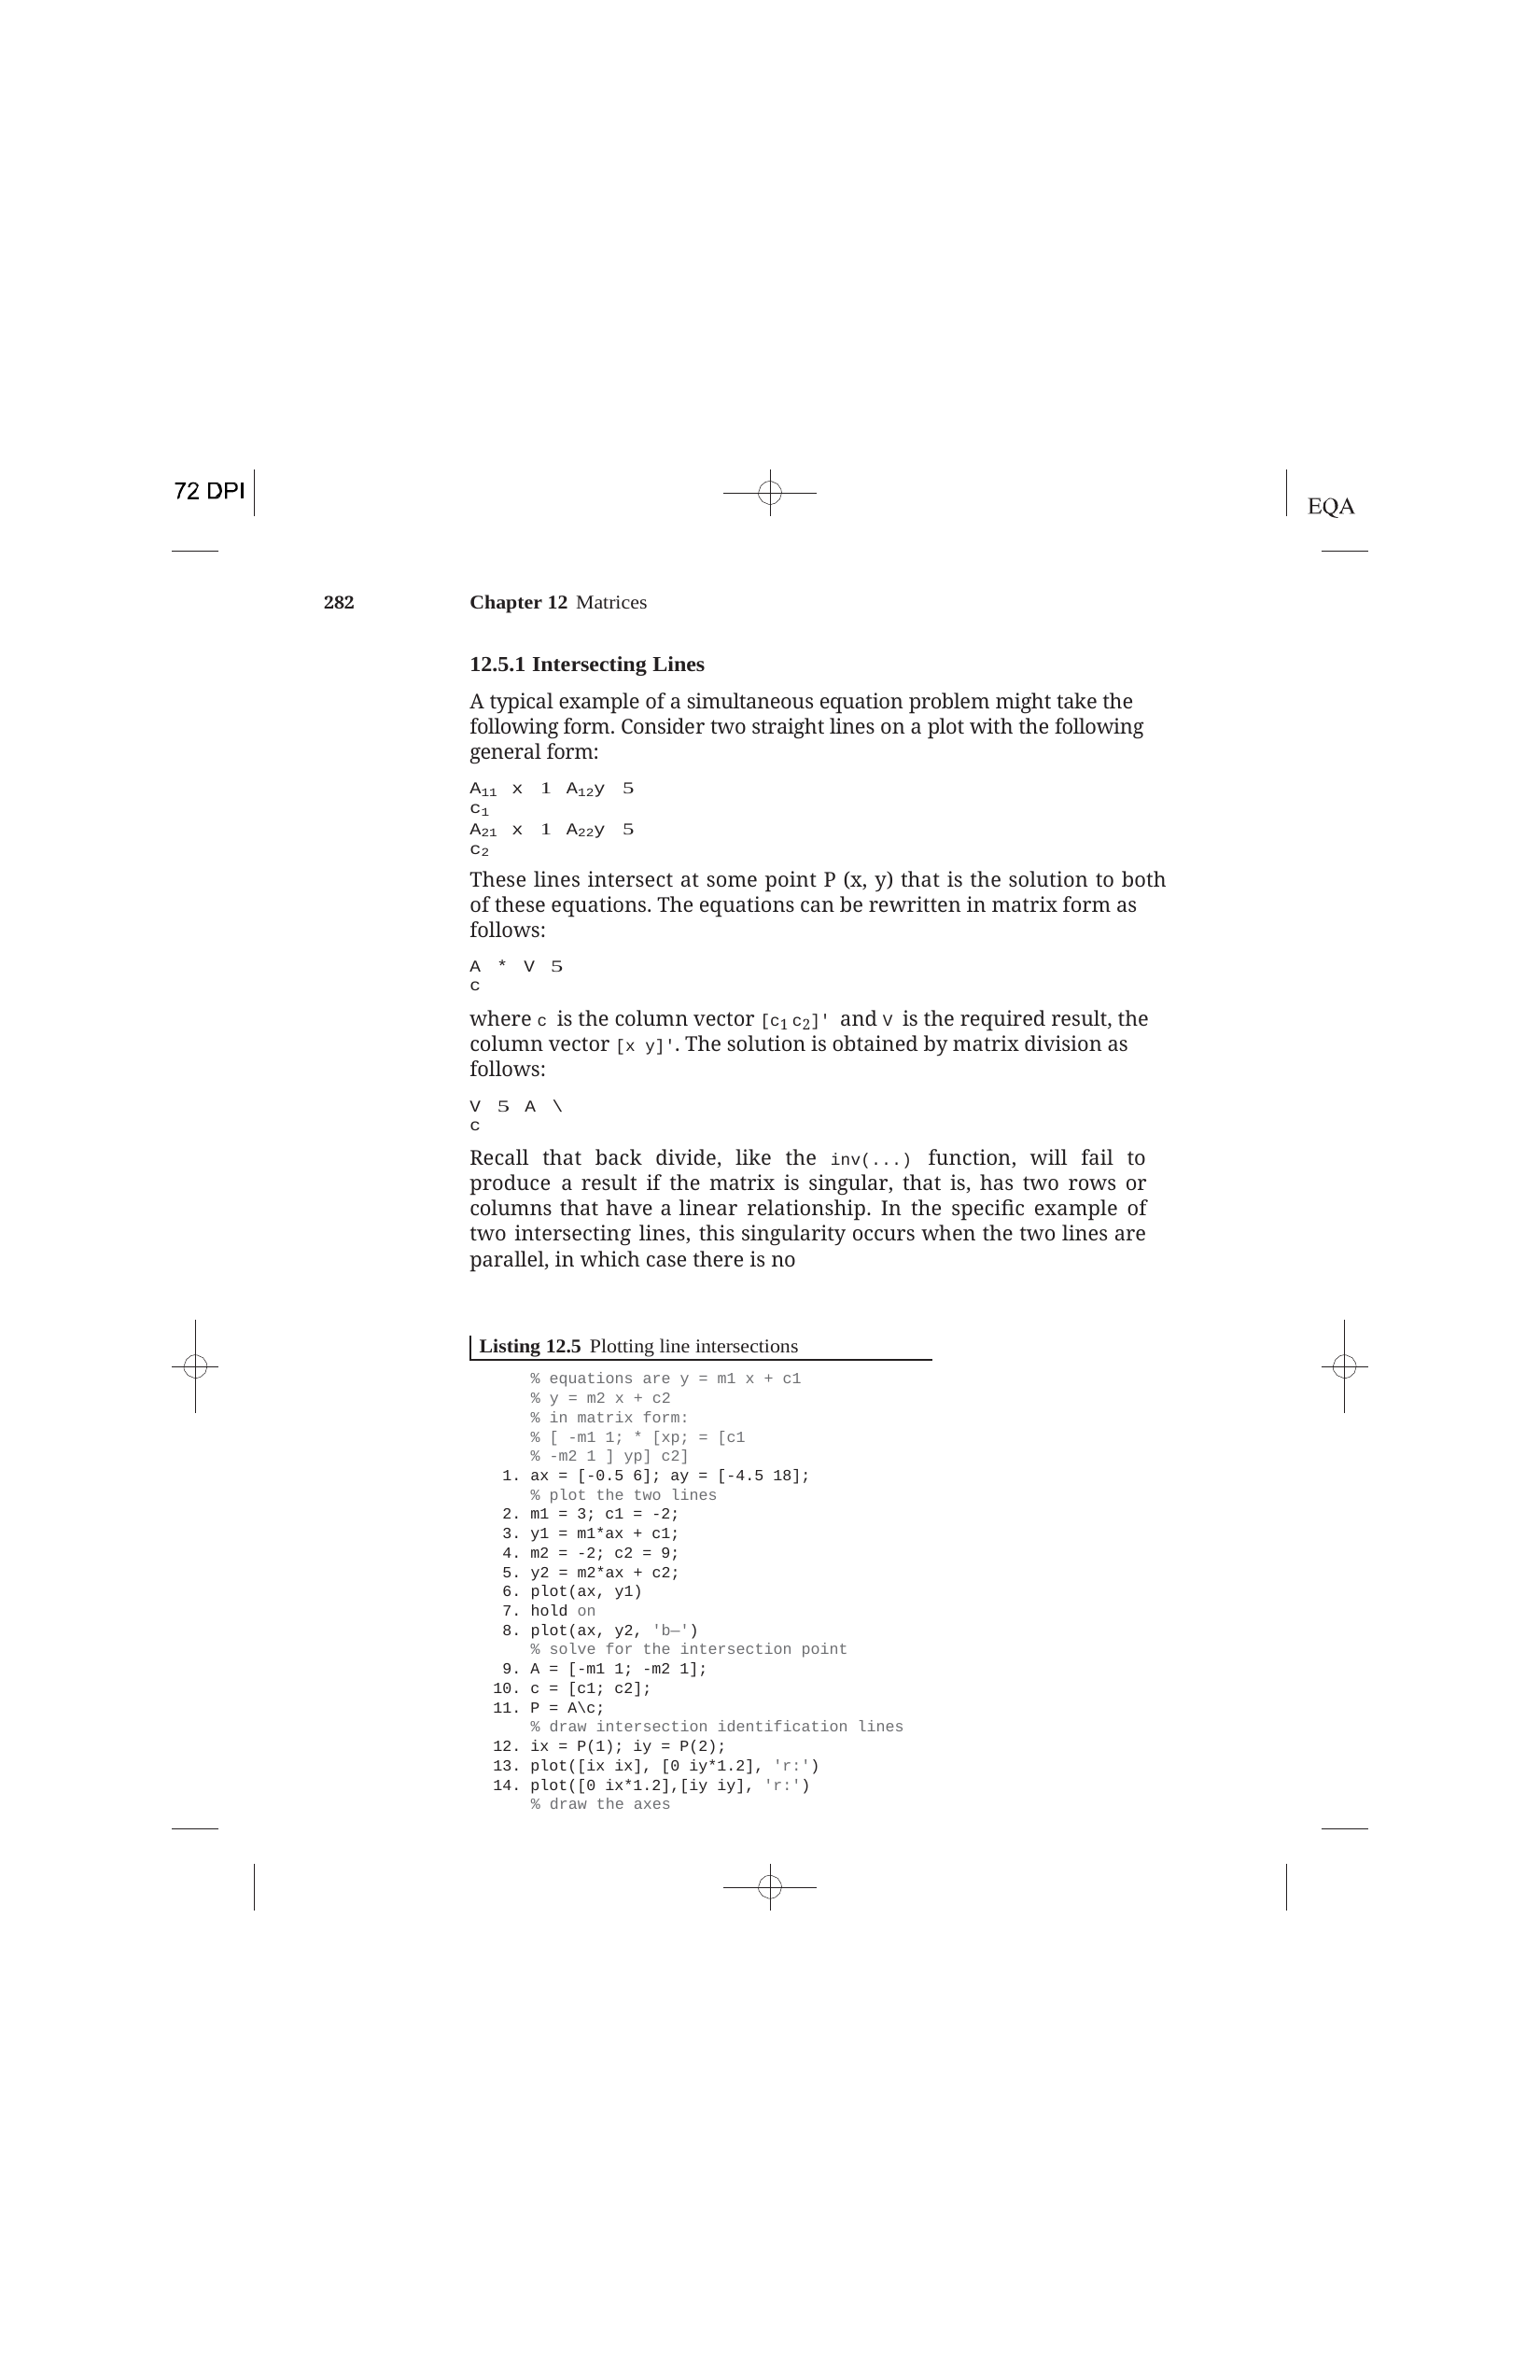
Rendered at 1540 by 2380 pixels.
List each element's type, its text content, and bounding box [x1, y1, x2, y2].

text A21 x 1 A22y 5 c2 [469, 819, 634, 858]
text 11. P = A\c; [493, 1700, 1379, 1717]
text % solve for the intersection point [530, 1642, 939, 1659]
text Recall that back divide, like the inv(...) function, will fail to produce a result if the matrix is singular, that is, has two rows or columns that have a linear relationship. In the specific example of two intersecting lines, this singularity occurs when the two lines are parallel, in which case there is no [469, 1145, 1146, 1271]
text 3. y1 = m1*ax + c1; 4. m2 = -2; c2 = 9; [502, 1526, 696, 1562]
list hold on [502, 1603, 1379, 1620]
text A11 x 1 A12y 5 c1 [469, 778, 634, 819]
text % plot the two lines [530, 1487, 939, 1505]
text 13. plot([ix ix], [0 iy*1.2], 'r:') [493, 1757, 1379, 1775]
text % in matrix form: [530, 1409, 939, 1427]
subtitle 12.5.1 Intersecting Lines [469, 651, 707, 676]
text 1. ax = [-0.5 6]; ay = [-4.5 18]; [502, 1467, 1121, 1485]
text V 5 A \ c [469, 1096, 563, 1135]
text % draw the axes [370, 1797, 833, 1814]
list y2 = m2*ax + c2; [502, 1564, 1379, 1582]
text 282 Chapter 12 Matrices [324, 590, 1379, 614]
text 14. plot([0 ix*1.2],[iy iy], 'r:') [493, 1777, 1379, 1795]
text A * V 5 c [469, 957, 563, 996]
text A typical example of a simultaneous equation problem might take the following form. Consider two straight lines on a plot with the following general form: [469, 688, 1191, 764]
text 9. A = [-m1 1; -m2 1]; [502, 1661, 1121, 1679]
text % -m2 1 ] yp] c2] [530, 1449, 939, 1466]
text 12. ix = P(1); iy = P(2); [493, 1739, 1379, 1757]
list plot(ax, y2, 'b—') [502, 1622, 1379, 1640]
list plot(ax, y1) [502, 1584, 1379, 1602]
text 2. m1 = 3; c1 = -2; [502, 1506, 1121, 1524]
text These lines intersect at some point P (x, y) that is the solution to both of these equations. The equations can be rewritten in matrix form as follows: [469, 866, 1188, 943]
text 10. c = [c1; c2]; [493, 1681, 1379, 1698]
text % [ -m1 1; * [xp; = [c1 [530, 1429, 939, 1447]
text % y = m2 x + c2 [370, 1390, 833, 1407]
text Listing 12.5 Plotting line intersections [458, 1335, 819, 1357]
text % equations are y = m1 x + c1 [530, 1371, 939, 1389]
text where c is the column vector [c1 c2]' and V is the required result, the column vector [x y]'. The solution is obtained by matrix division as follows: [469, 1006, 1198, 1082]
text % draw intersection identification lines [530, 1719, 939, 1737]
